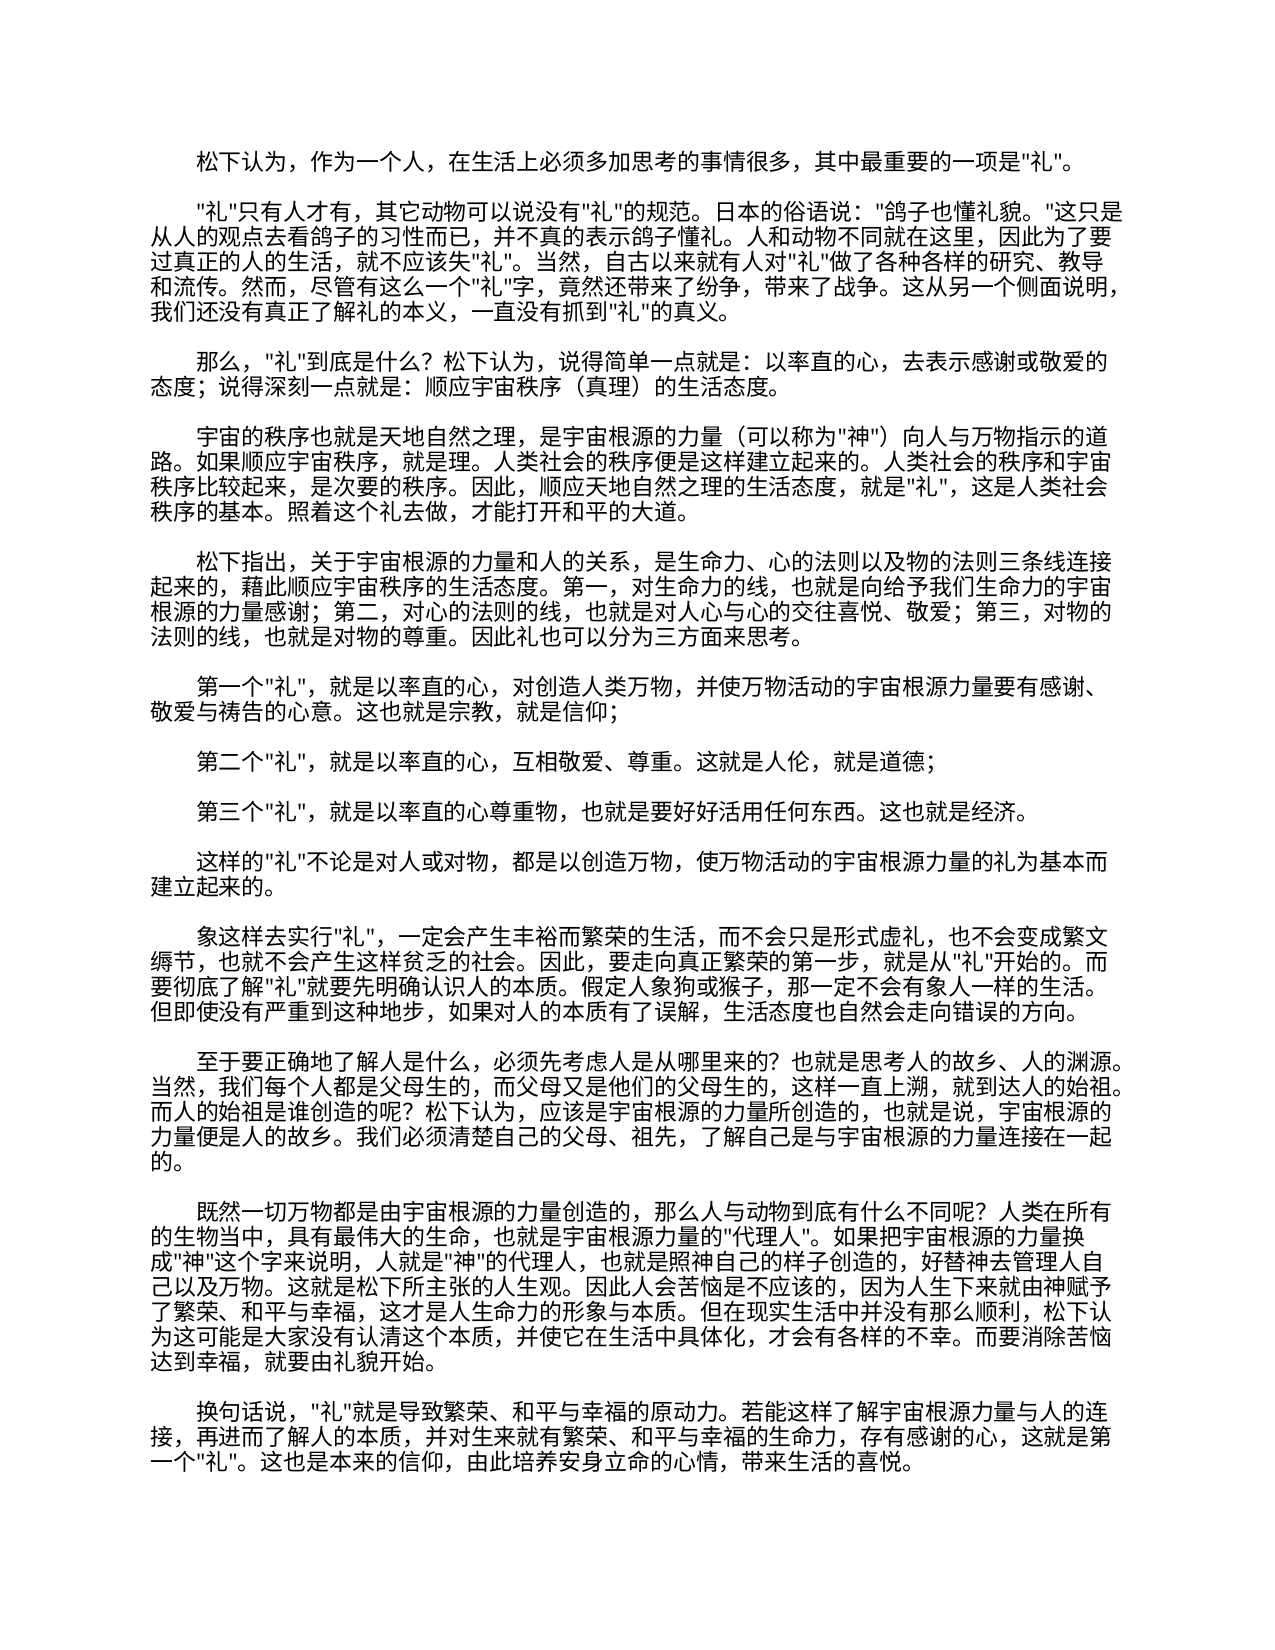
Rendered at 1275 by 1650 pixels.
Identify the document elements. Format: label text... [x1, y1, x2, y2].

text 这样的"礼"不论是对人或对物，都是以创造万物，使万物活动的宇宙根源力量的礼为基本而建立起来的。 [150, 850, 1125, 900]
text 松下认为，作为一个人，在生活上必须多加思考的事情很多，其中最重要的一项是"礼"。 [150, 150, 1125, 175]
text 第三个"礼"，就是以率直的心尊重物，也就是要好好活用任何东西。这也就是经济。 [150, 800, 1125, 825]
text 象这样去实行"礼"，一定会产生丰裕而繁荣的生活，而不会只是形式虚礼，也不会变成繁文缛节，也就不会产生这样贫乏的社会。因此，要走向真正繁荣的第一步，就是从"礼"开始的。而要彻底了解"礼"就要先明确认识人的本质。假定人象狗或猴子，那一定不会有象人一样的生活。但即使没有严重到这种地步，如果对人的本质有了误解，生活态度也自然会走向错误的方向。 [150, 925, 1125, 1025]
text 既然一切万物都是由宇宙根源的力量创造的，那么人与动物到底有什么不同呢？人类在所有的生物当中，具有最伟大的生命，也就是宇宙根源力量的"代理人"。如果把宇宙根源的力量换成"神"这个字来说明，人就是"神"的代理人，也就是照神自己的样子创造的，好替神去管理人自己以及万物。这就是松下所主张的人生观。因此人会苦恼是不应该的，因为人生下来就由神赋予了繁荣、和平与幸福，这才是人生命力的形象与本质。但在现实生活中并没有那么顺利，松下认为这可能是大家没有认清这个本质，并使它在生活中具体化，才会有各样的不幸。而要消除苦恼达到幸福，就要由礼貌开始。 [150, 1200, 1125, 1375]
text 第一个"礼"，就是以率直的心，对创造人类万物，并使万物活动的宇宙根源力量要有感谢、敬爱与祷告的心意。这也就是宗教，就是信仰； [150, 675, 1125, 725]
text 至于要正确地了解人是什么，必须先考虑人是从哪里来的？也就是思考人的故乡、人的渊源。当然，我们每个人都是父母生的，而父母又是他们的父母生的，这样一直上溯，就到达人的始祖。而人的始祖是谁创造的呢？松下认为，应该是宇宙根源的力量所创造的，也就是说，宇宙根源的力量便是人的故乡。我们必须清楚自己的父母、祖先，了解自己是与宇宙根源的力量连接在一起的。 [150, 1050, 1125, 1175]
text 第二个"礼"，就是以率直的心，互相敬爱、尊重。这就是人伦，就是道德； [150, 750, 1125, 775]
text 换句话说，"礼"就是导致繁荣、和平与幸福的原动力。若能这样了解宇宙根源力量与人的连接，再进而了解人的本质，并对生来就有繁荣、和平与幸福的生命力，存有感谢的心，这就是第一个"礼"。这也是本来的信仰，由此培养安身立命的心情，带来生活的喜悦。 [150, 1400, 1125, 1475]
text 宇宙的秩序也就是天地自然之理，是宇宙根源的力量（可以称为"神"）向人与万物指示的道路。如果顺应宇宙秩序，就是理。人类社会的秩序便是这样建立起来的。人类社会的秩序和宇宙秩序比较起来，是次要的秩序。因此，顺应天地自然之理的生活态度，就是"礼"，这是人类社会秩序的基本。照着这个礼去做，才能打开和平的大道。 [150, 425, 1125, 525]
text "礼"只有人才有，其它动物可以说没有"礼"的规范。日本的俗语说："鸽子也懂礼貌。"这只是从人的观点去看鸽子的习性而已，并不真的表示鸽子懂礼。人和动物不同就在这里，因此为了要过真正的人的生活，就不应该失"礼"。当然，自古以来就有人对"礼"做了各种各样的研究、教导和流传。然而，尽管有这么一个"礼"字，竟然还带来了纷争，带来了战争。这从另一个侧面说明，我们还没有真正了解礼的本义，一直没有抓到"礼"的真义。 [150, 200, 1125, 325]
text 松下指出，关于宇宙根源的力量和人的关系，是生命力、心的法则以及物的法则三条线连接起来的，藉此顺应宇宙秩序的生活态度。第一，对生命力的线，也就是向给予我们生命力的宇宙根源的力量感谢；第二，对心的法则的线，也就是对人心与心的交往喜悦、敬爱；第三，对物的法则的线，也就是对物的尊重。因此礼也可以分为三方面来思考。 [150, 550, 1125, 650]
text 那么，"礼"到底是什么？松下认为，说得简单一点就是：以率直的心，去表示感谢或敬爱的态度；说得深刻一点就是：顺应宇宙秩序（真理）的生活态度。 [150, 350, 1125, 400]
